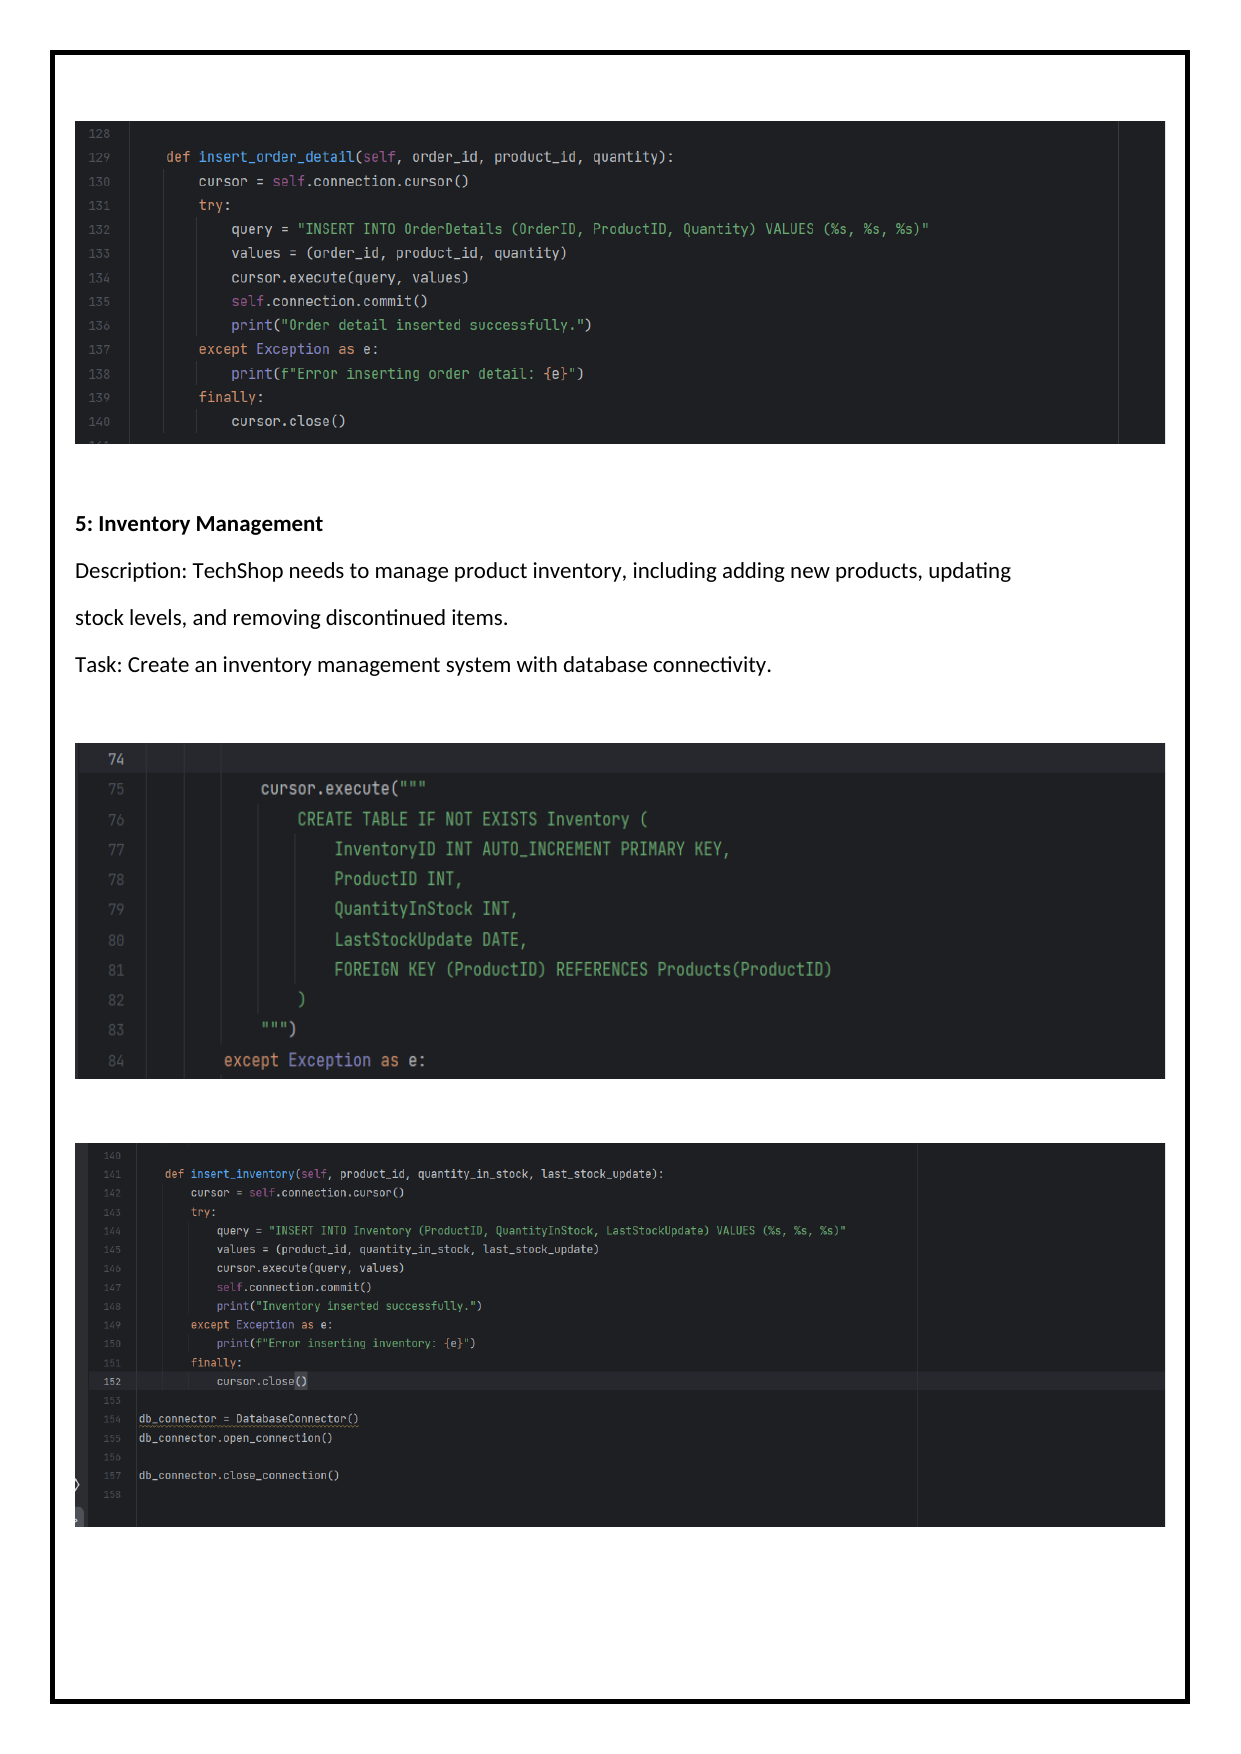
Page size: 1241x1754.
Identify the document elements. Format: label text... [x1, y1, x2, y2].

text 5: Inventory Management [75, 509, 1165, 537]
picture [75, 743, 1166, 1079]
picture [75, 121, 1166, 444]
text stock levels, and removing discontinued items. [75, 603, 1165, 631]
picture [75, 1143, 1166, 1527]
text Task: Create an inventory management system with database connectivity. [75, 650, 1165, 678]
text Description: TechShop needs to manage product inventory, including adding new products, updating [75, 556, 1165, 584]
